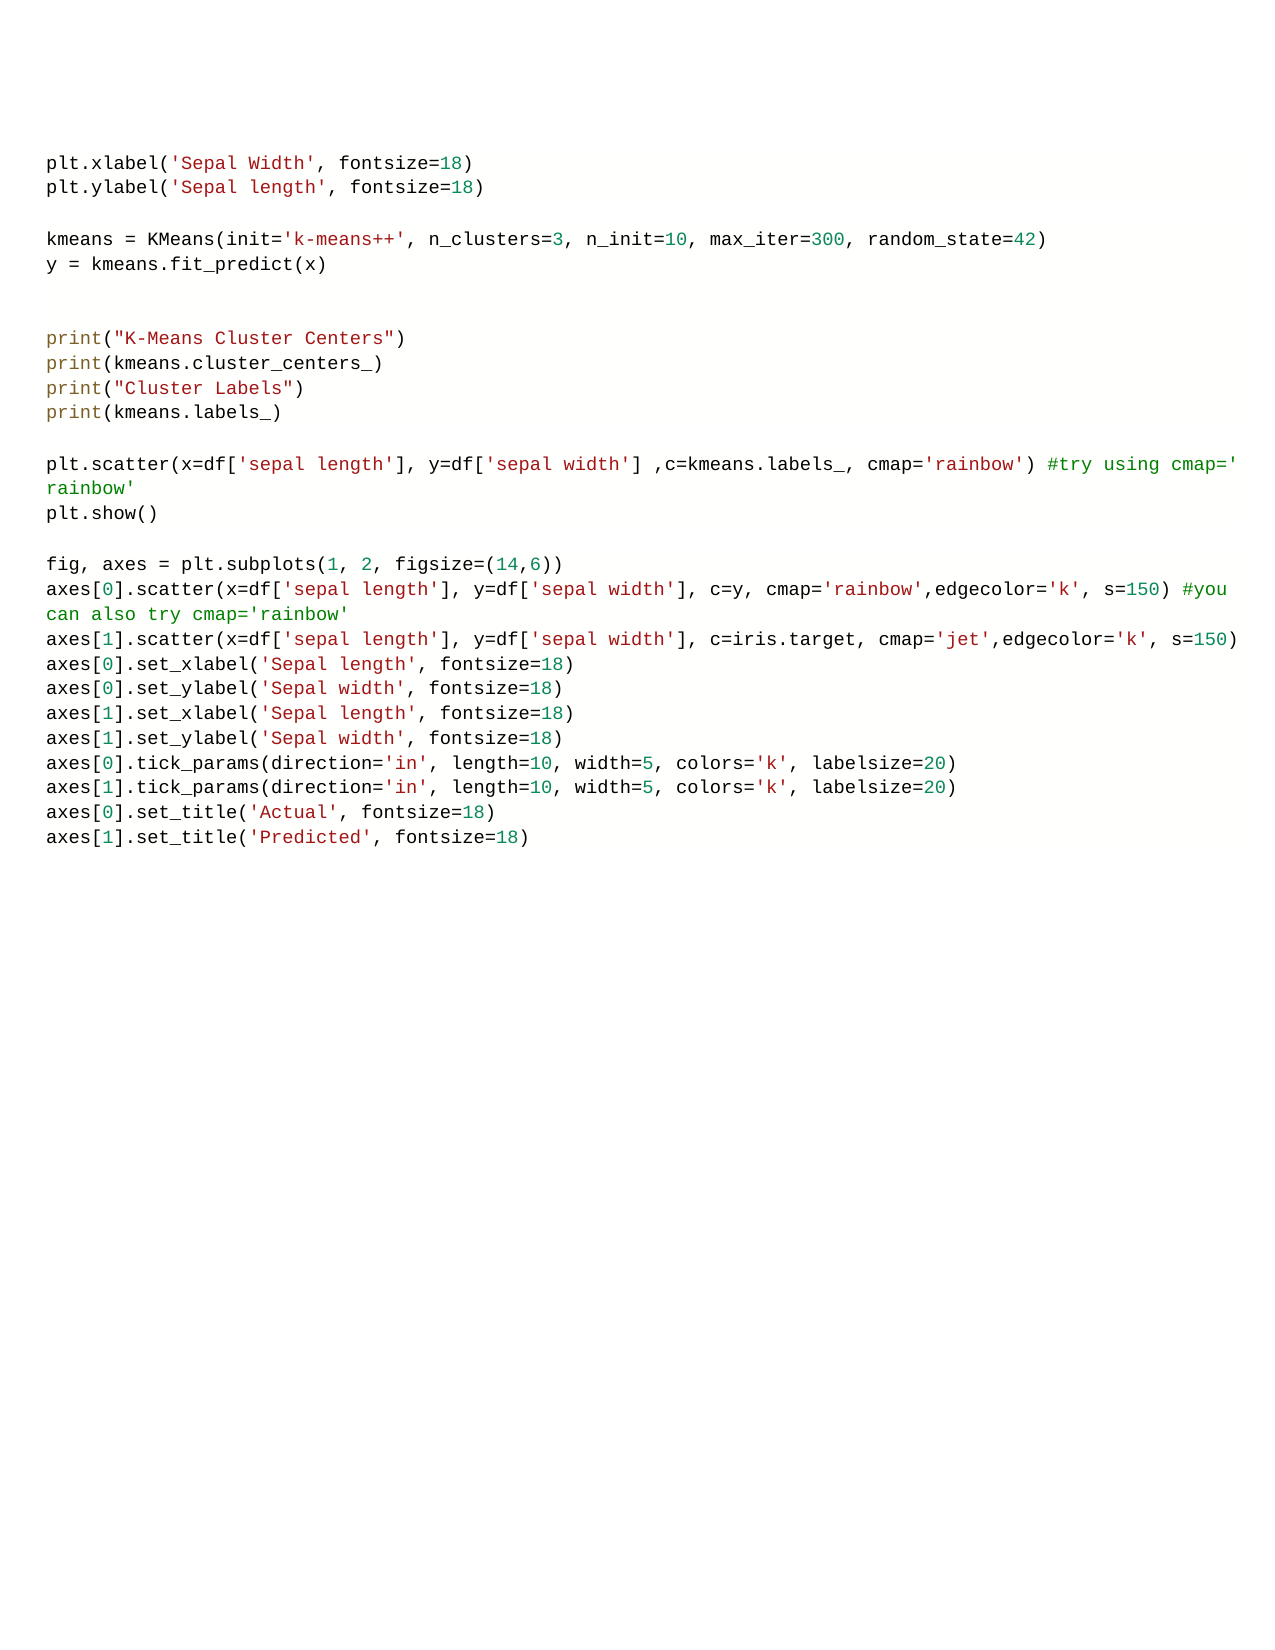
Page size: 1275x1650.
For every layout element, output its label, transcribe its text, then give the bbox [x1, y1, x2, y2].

text plt.scatter(x=df['sepal length'], y=df['sepal width'] ,c=kmeans.labels_, cmap='rainbow') #try using cmap='rainbow' [46, 451, 1246, 500]
text axes[1].set_xlabel('Sepal length', fontsize=18) [46, 700, 1246, 725]
text print("Cluster Labels") [46, 375, 1246, 400]
text kmeans = KMeans(init='k-means++', n_clusters=3, n_init=10, max_iter=300, random_state=42) [46, 226, 1246, 251]
text y = kmeans.fit_predict(x) [46, 251, 1246, 276]
text print(kmeans.cluster_centers_) [46, 350, 1246, 375]
text plt.show() [46, 500, 1246, 525]
text axes[1].set_title('Predicted', fontsize=18) [46, 824, 1246, 849]
text axes[1].tick_params(direction='in', length=10, width=5, colors='k', labelsize=20) [46, 775, 1246, 799]
text axes[0].tick_params(direction='in', length=10, width=5, colors='k', labelsize=20) [46, 750, 1246, 775]
text axes[0].scatter(x=df['sepal length'], y=df['sepal width'], c=y, cmap='rainbow',edgecolor='k', s=150) #you can also try cmap='rainbow' [46, 576, 1246, 626]
text fig, axes = plt.subplots(1, 2, figsize=(14,6)) [46, 552, 1246, 576]
text plt.xlabel('Sepal Width', fontsize=18) [46, 150, 1246, 175]
text print(kmeans.labels_) [46, 400, 1246, 424]
text axes[0].set_ylabel('Sepal width', fontsize=18) [46, 676, 1246, 700]
text plt.ylabel('Sepal length', fontsize=18) [46, 175, 1246, 199]
text axes[0].set_title('Actual', fontsize=18) [46, 799, 1246, 824]
text axes[0].set_xlabel('Sepal length', fontsize=18) [46, 651, 1246, 676]
text print("K-Means Cluster Centers") [46, 325, 1246, 350]
text axes[1].scatter(x=df['sepal length'], y=df['sepal width'], c=iris.target, cmap='jet',edgecolor='k', s=150) [46, 626, 1246, 651]
text axes[1].set_ylabel('Sepal width', fontsize=18) [46, 725, 1246, 750]
